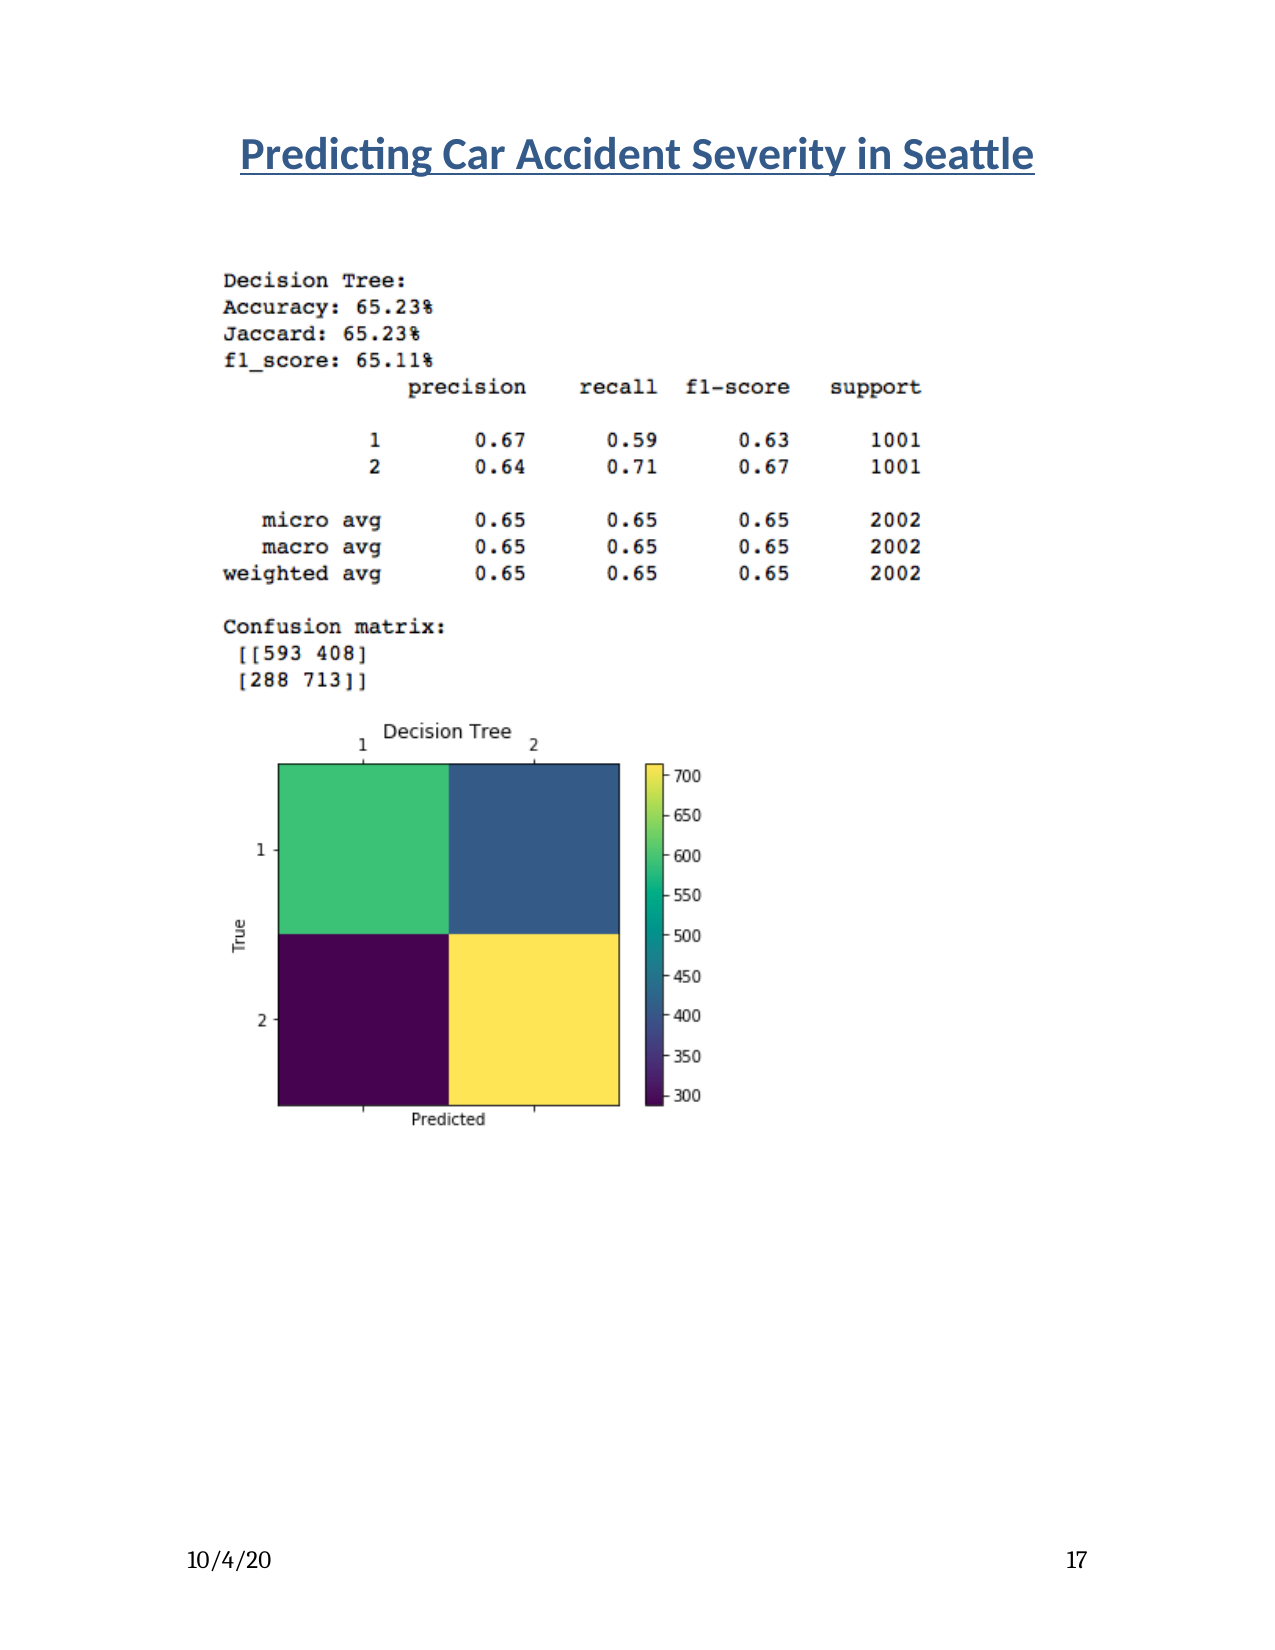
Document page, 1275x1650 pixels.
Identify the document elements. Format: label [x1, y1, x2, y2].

picture [187, 267, 1088, 1138]
